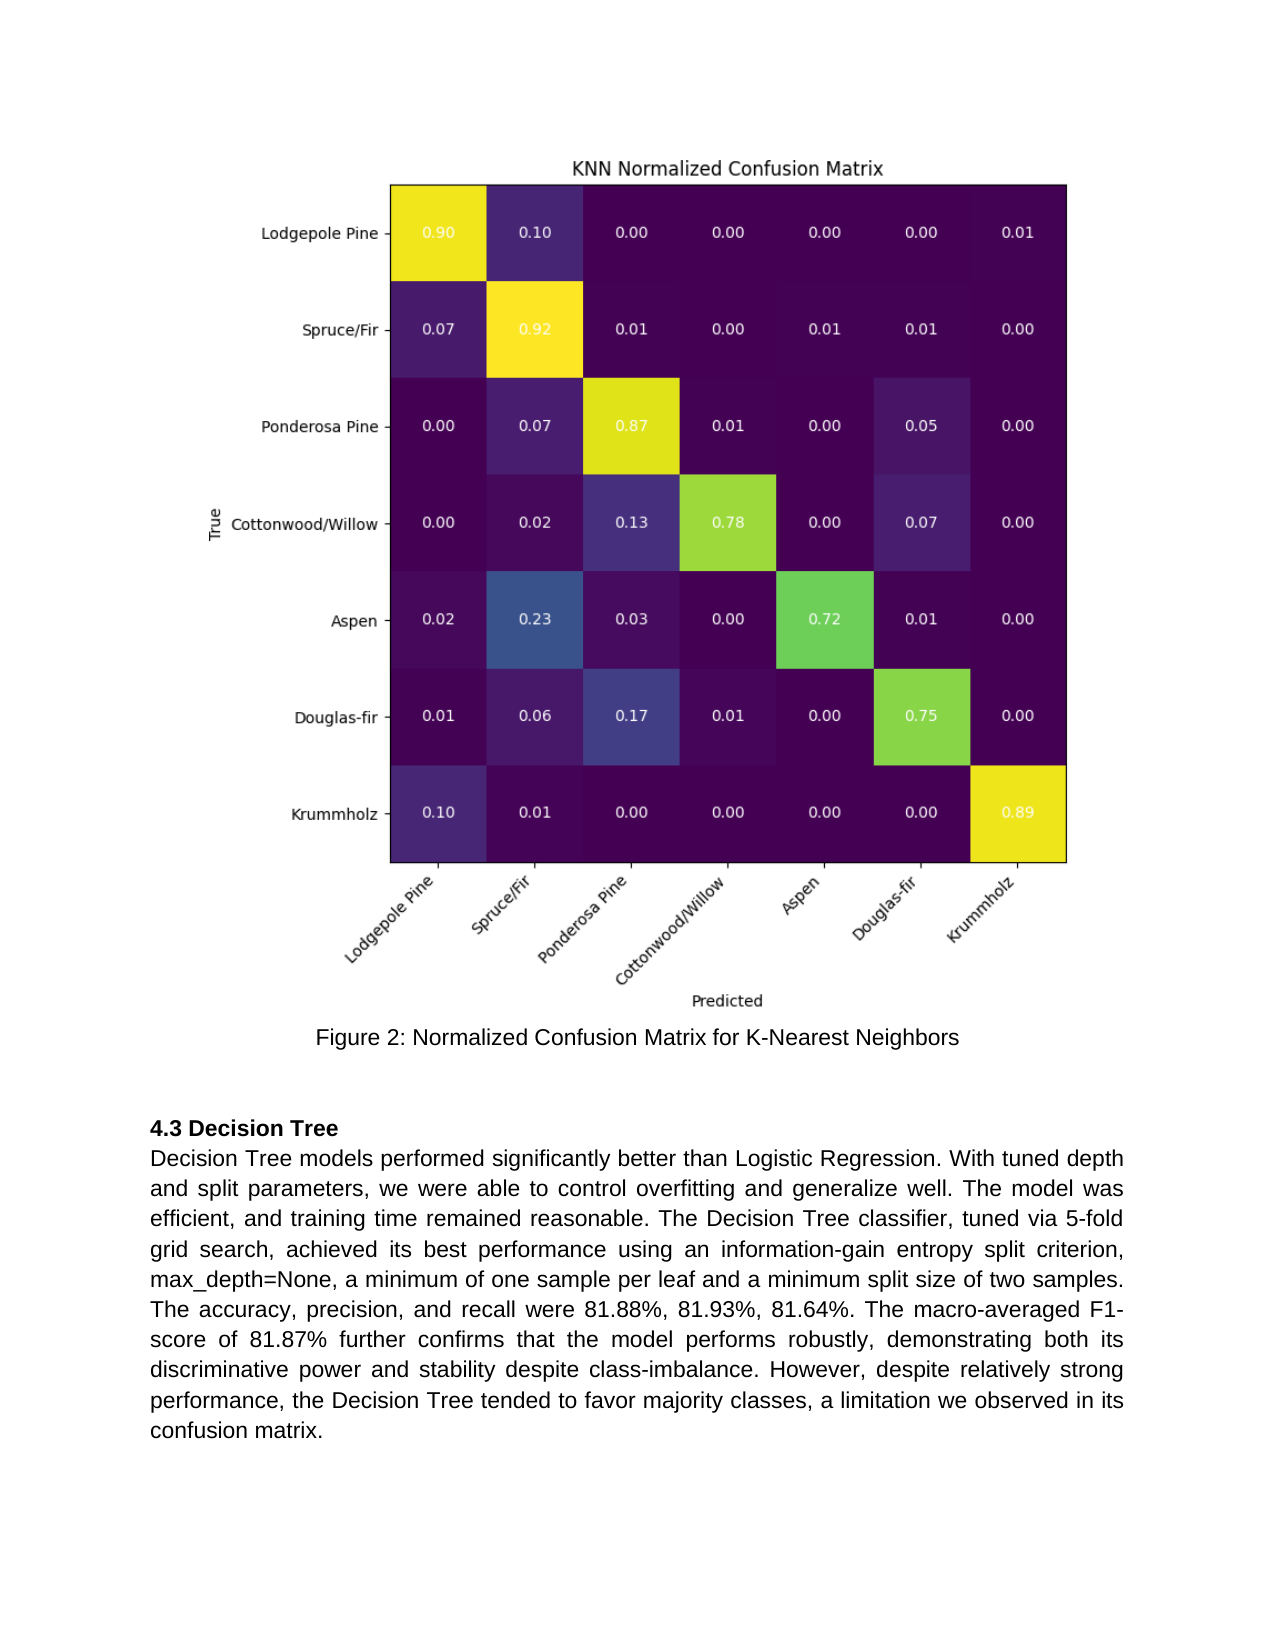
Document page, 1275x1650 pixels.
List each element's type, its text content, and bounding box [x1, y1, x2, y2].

text Decision Tree models performed significantly better than Logistic Regression. With tuned depth and split parameters, we were able to control overfitting and generalize well. The model was efficient, and training time remained reasonable. The Decision Tree classifier, tuned via 5-fold grid search, achieved its best performance using an information‐gain entropy split criterion, max_depth=None, a minimum of one sample per leaf and a minimum split size of two samples. The accuracy, precision, and recall were 81.88%, 81.93%, 81.64%. The macro‐averaged F1‐score of 81.87% further confirms that the model performs robustly, demonstrating both its discriminative power and stability despite class‐imbalance. However, despite relatively strong performance, the Decision Tree tended to favor majority classes, a limitation we observed in its confusion matrix. [150, 1145, 1125, 1443]
text 4.3 Decision Tree [150, 1115, 1125, 1141]
picture [198, 150, 1077, 1021]
text Figure 2: Normalized Confusion Matrix for K-Nearest Neighbors [150, 1024, 1125, 1051]
